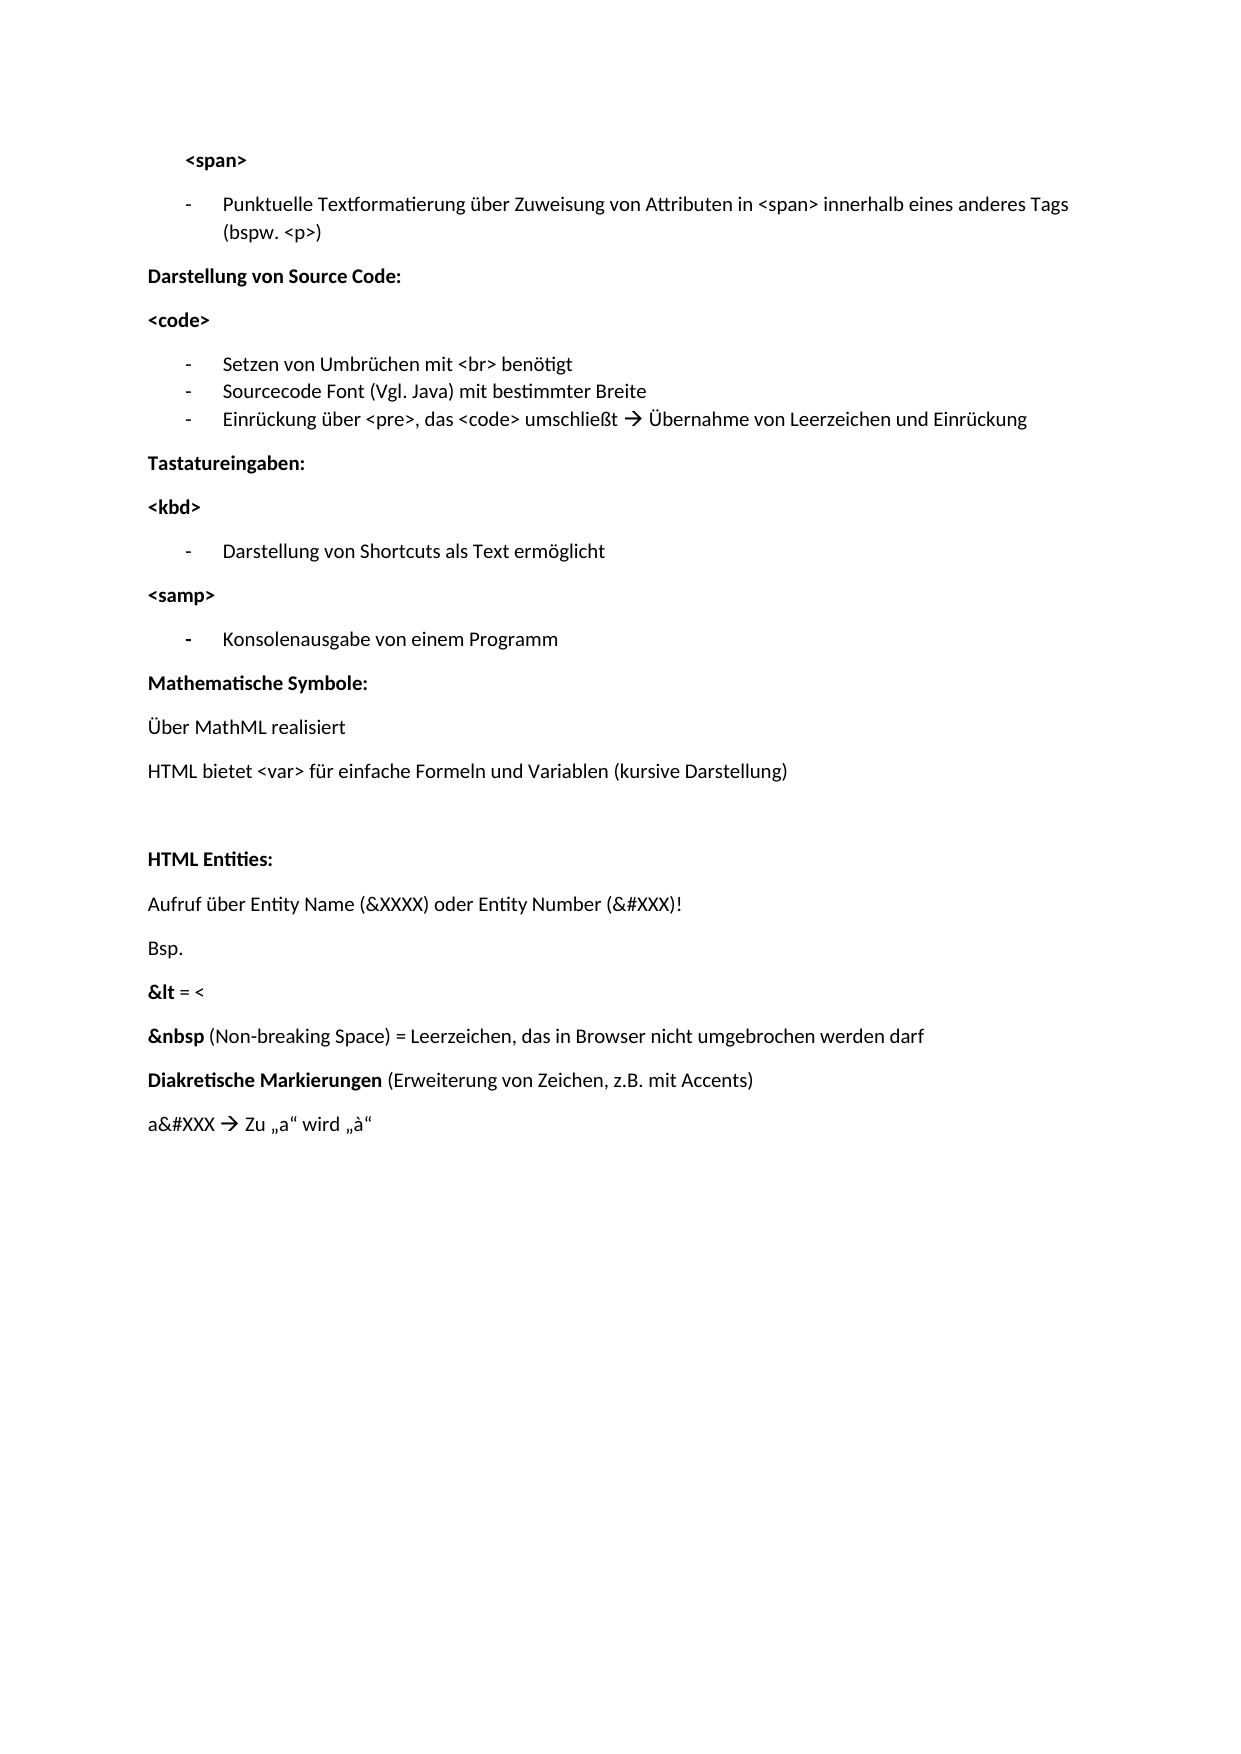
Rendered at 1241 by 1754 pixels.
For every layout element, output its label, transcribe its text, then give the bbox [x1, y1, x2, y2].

list Punktuelle Textformatierung über Zuweisung von Attributen in <span> innerhalb eines anderes Tags (bspw. <p>) [185, 192, 1093, 244]
text Diakretische Markierungen (Erweiterung von Zeichen, z.B. mit Accents) [148, 1067, 1093, 1092]
text <samp> [148, 582, 1093, 608]
text Aufruf über Entity Name (&XXXX) oder Entity Number (&#XXX)! [148, 891, 1093, 916]
text <code> [148, 307, 1093, 333]
text HTML Entities: [148, 847, 1093, 872]
list Sourcecode Font (Vgl. Java) mit bestimmter Breite [185, 379, 1093, 404]
text Über MathML realisiert [148, 714, 1093, 740]
list Einrückung über <pre>, das <code> umschließt Übernahme von Leerzeichen und Einrückung [185, 406, 1093, 431]
text HTML bietet <var> für einfache Formeln und Variablen (kursive Darstellung) [148, 758, 1093, 784]
text Darstellung von Source Code: [148, 263, 1093, 288]
list Darstellung von Shortcuts als Text ermöglicht [185, 538, 1093, 564]
list Setzen von Umbrüchen mit <br> benötigt [185, 351, 1093, 377]
text &nbsp (Non-breaking Space) = Leerzeichen, das in Browser nicht umgebrochen werden darf [148, 1023, 1093, 1048]
text Mathematische Symbole: [148, 670, 1093, 696]
list Konsolenausgabe von einem Programm [185, 626, 1093, 652]
text <span> [185, 148, 1093, 173]
text <kbd> [148, 494, 1093, 519]
text &lt = < [148, 979, 1093, 1004]
text Tastatureingaben: [148, 450, 1093, 476]
text a&#XXX Zu „a“ wird „à“ [148, 1111, 1093, 1136]
text Bsp. [148, 935, 1093, 960]
